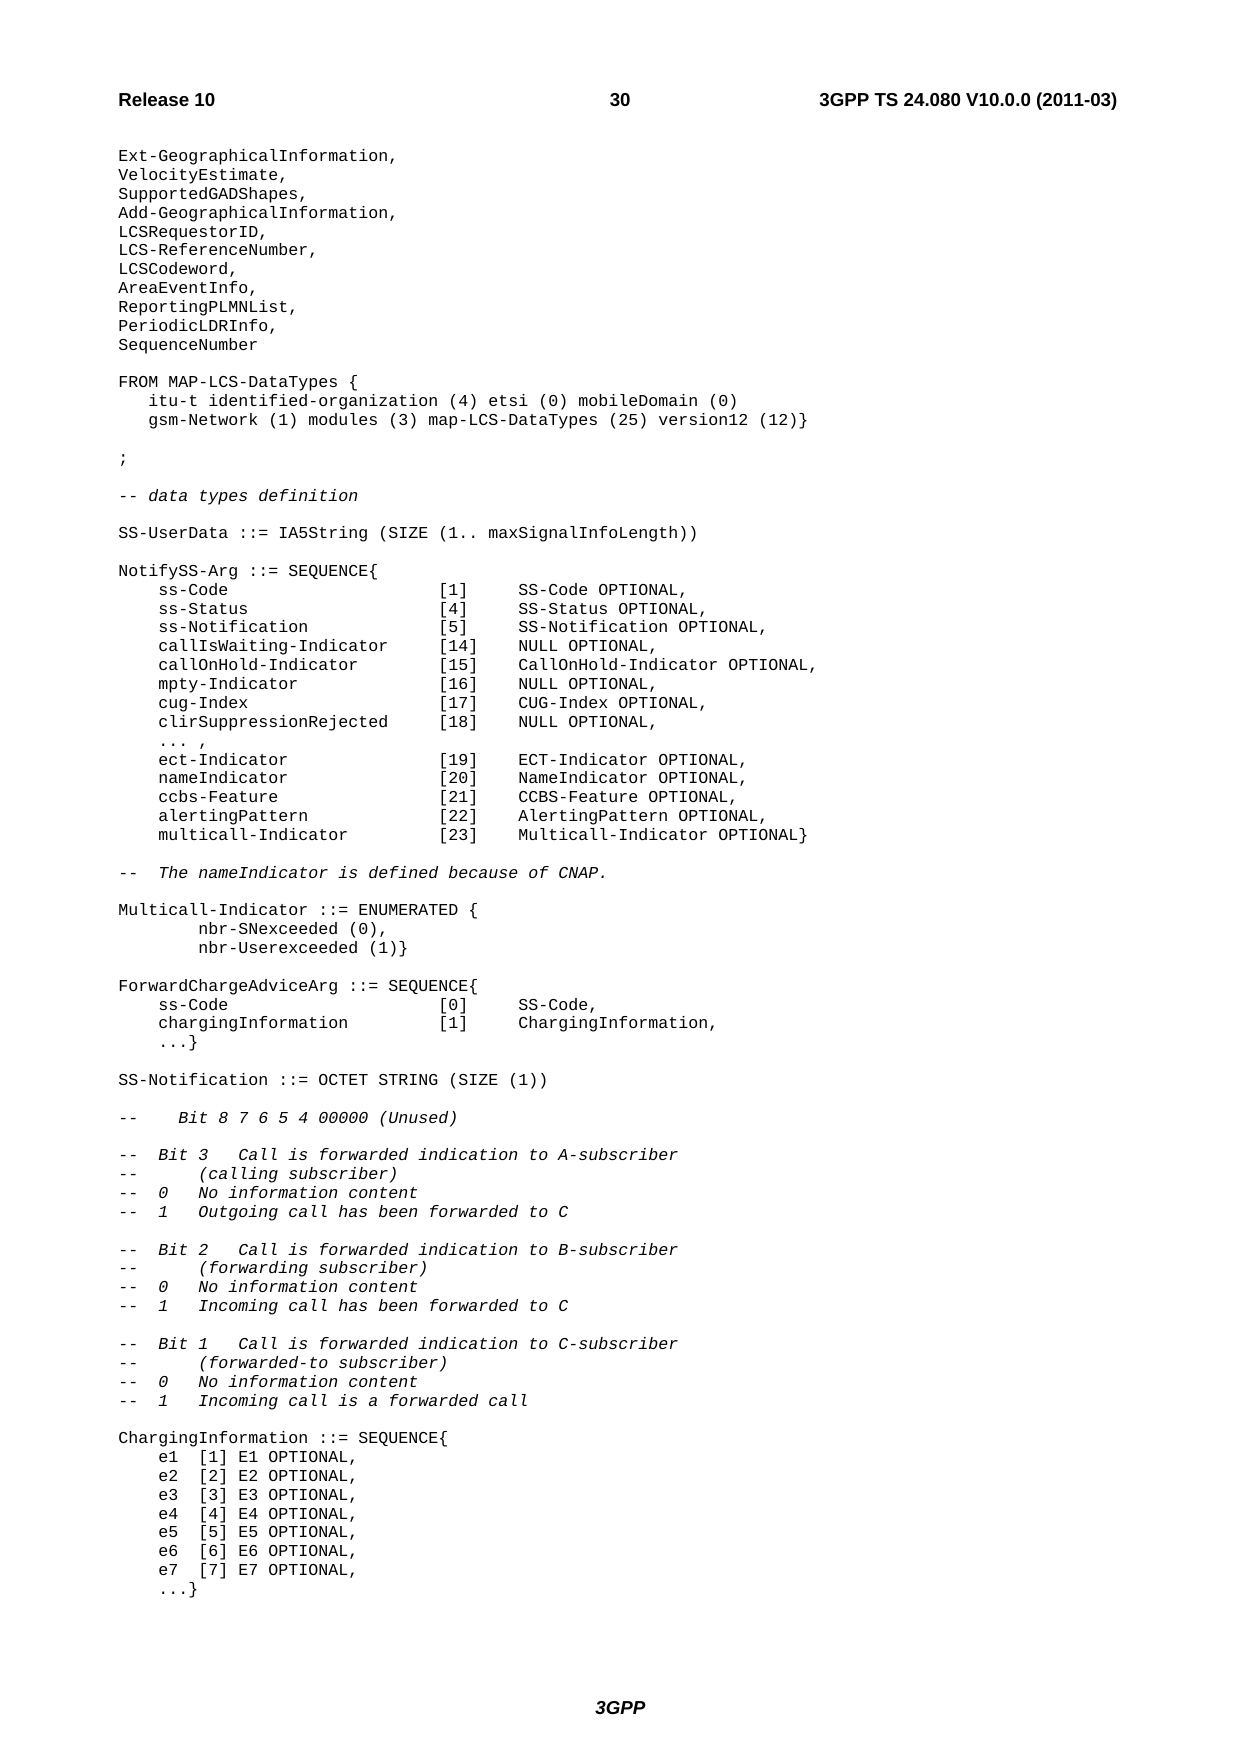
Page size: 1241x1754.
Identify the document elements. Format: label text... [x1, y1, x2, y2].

text e7 [7] E7 OPTIONAL, [118, 1562, 1122, 1581]
text -- (calling subscriber) [118, 1166, 1122, 1185]
text e4 [4] E4 OPTIONAL, [118, 1505, 1122, 1524]
text e5 [5] E5 OPTIONAL, [118, 1524, 1122, 1543]
text ss-Notification [5] SS-Notification OPTIONAL, [118, 619, 1122, 638]
text -- 0 No information content [118, 1185, 1122, 1203]
text ChargingInformation ::= SEQUENCE{ [118, 1430, 1122, 1449]
text gsm-Network (1) modules (3) map-LCS-DataTypes (25) version12 (12)} [118, 412, 1122, 431]
text -- The nameIndicator is defined because of CNAP. [118, 864, 1122, 883]
text multicall-Indicator [23] Multicall-Indicator OPTIONAL} [118, 826, 1122, 845]
text SequenceNumber [118, 336, 1122, 355]
text Ext-GeographicalInformation, [118, 148, 1122, 167]
text callOnHold-Indicator [15] CallOnHold-Indicator OPTIONAL, [118, 657, 1122, 676]
text ss-Code [1] SS-Code OPTIONAL, [118, 581, 1122, 600]
text ss-Status [4] SS-Status OPTIONAL, [118, 600, 1122, 619]
text e2 [2] E2 OPTIONAL, [118, 1467, 1122, 1486]
text -- data types definition [118, 487, 1122, 506]
text -- Bit 3 Call is forwarded indication to A-subscriber [118, 1147, 1122, 1166]
text -- 1 Outgoing call has been forwarded to C [118, 1203, 1122, 1222]
text Add-GeographicalInformation, [118, 204, 1122, 223]
text ; [118, 449, 1122, 468]
text alertingPattern [22] AlertingPattern OPTIONAL, [118, 808, 1122, 826]
text -- Bit 1 Call is forwarded indication to C-subscriber [118, 1336, 1122, 1354]
text nbr-Userexceeded (1)} [118, 939, 1122, 958]
text SS-Notification ::= OCTET STRING (SIZE (1)) [118, 1072, 1122, 1090]
text ...} [118, 1034, 1122, 1053]
text VelocityEstimate, [118, 167, 1122, 185]
text SupportedGADShapes, [118, 185, 1122, 204]
text ReportingPLMNList, [118, 298, 1122, 317]
text LCSRequestorID, [118, 223, 1122, 242]
text SS-UserData ::= IA5String (SIZE (1.. maxSignalInfoLength)) [118, 525, 1122, 544]
text ...} [118, 1581, 1122, 1599]
text e6 [6] E6 OPTIONAL, [118, 1543, 1122, 1562]
text FROM MAP-LCS-DataTypes { [118, 374, 1122, 393]
text callIsWaiting-Indicator [14] NULL OPTIONAL, [118, 638, 1122, 657]
text PeriodicLDRInfo, [118, 317, 1122, 336]
text -- 0 No information content [118, 1373, 1122, 1392]
text AreaEventInfo, [118, 280, 1122, 298]
text ForwardChargeAdviceArg ::= SEQUENCE{ [118, 977, 1122, 996]
text -- 0 No information content [118, 1279, 1122, 1298]
text LCSCodeword, [118, 261, 1122, 280]
text e3 [3] E3 OPTIONAL, [118, 1486, 1122, 1505]
text -- Bit 2 Call is forwarded indication to B-subscriber [118, 1241, 1122, 1260]
text nameIndicator [20] NameIndicator OPTIONAL, [118, 770, 1122, 789]
text cug-Index [17] CUG-Index OPTIONAL, [118, 694, 1122, 713]
text e1 [1] E1 OPTIONAL, [118, 1449, 1122, 1467]
text -- (forwarding subscriber) [118, 1260, 1122, 1279]
text chargingInformation [1] ChargingInformation, [118, 1015, 1122, 1034]
text -- (forwarded-to subscriber) [118, 1354, 1122, 1373]
text clirSuppressionRejected [18] NULL OPTIONAL, [118, 713, 1122, 732]
text ss-Code [0] SS-Code, [118, 996, 1122, 1015]
text -- 1 Incoming call is a forwarded call [118, 1392, 1122, 1411]
text Multicall-Indicator ::= ENUMERATED { [118, 902, 1122, 921]
text ccbs-Feature [21] CCBS-Feature OPTIONAL, [118, 789, 1122, 808]
text -- 1 Incoming call has been forwarded to C [118, 1298, 1122, 1317]
text nbr-SNexceeded (0), [118, 921, 1122, 939]
text ... , [118, 732, 1122, 751]
text mpty-Indicator [16] NULL OPTIONAL, [118, 676, 1122, 694]
text ect-Indicator [19] ECT-Indicator OPTIONAL, [118, 751, 1122, 770]
text LCS-ReferenceNumber, [118, 242, 1122, 261]
text NotifySS-Arg ::= SEQUENCE{ [118, 562, 1122, 581]
text -- Bit 8 7 6 5 4 00000 (Unused) [118, 1109, 1122, 1128]
text itu-t identified-organization (4) etsi (0) mobileDomain (0) [118, 393, 1122, 412]
